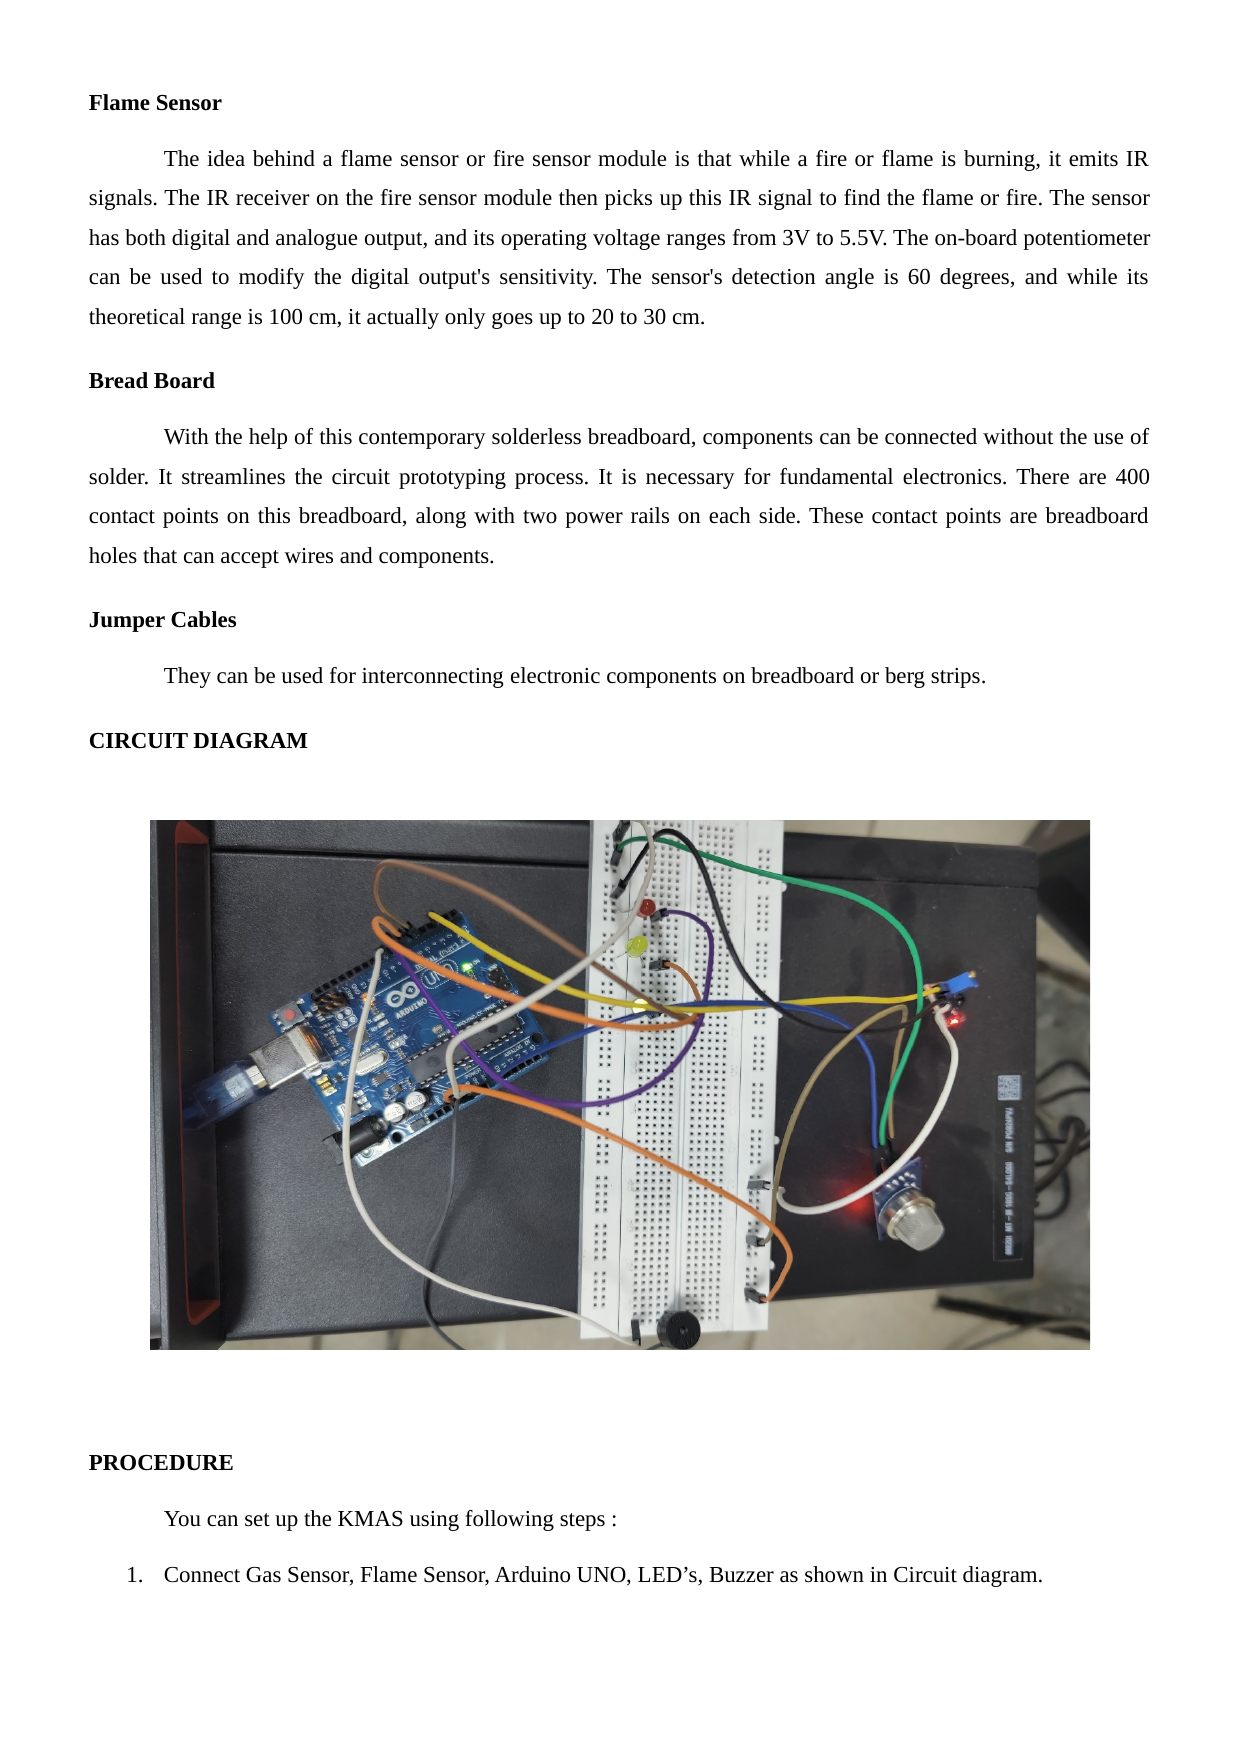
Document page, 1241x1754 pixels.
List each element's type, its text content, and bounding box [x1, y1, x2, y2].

text Flame Sensor [89, 89, 1152, 115]
text The idea behind a flame sensor or fire sensor module is that while a fire or flame is burning, it emits IR signals. The IR receiver on the fire sensor module then picks up this IR signal to find the flame or fire. The sensor has both digital and analogue output, and its operating voltage ranges from 3V to 5.5V. The on-board potentiometer can be used to modify the digital output's sensitivity. The sensor's detection angle is 60 degrees, and while its theoretical range is 100 cm, it actually only goes up to 20 to 30 cm. [89, 145, 1152, 329]
list Connect Gas Sensor, Flame Sensor, Arduino UNO, LED’s, Buzzer as shown in Circuit diagram. [126, 1561, 1152, 1587]
text With the help of this contemporary solderless breadboard, components can be connected without the use of solder. It streamlines the circuit prototyping process. It is necessary for fundamental electronics. There are 400 contact points on this breadboard, along with two power rails on each side. These contact points are breadboard holes that can accept wires and components. [89, 423, 1152, 568]
text CIRCUIT DIAGRAM [89, 727, 1152, 753]
picture [150, 820, 1091, 1350]
text You can set up the KMAS using following steps : [89, 1505, 1152, 1531]
text They can be used for interconnecting electronic components on breadboard or berg strips. [89, 662, 1152, 689]
text Bread Board [89, 367, 1152, 393]
text Jumper Cables [89, 606, 1152, 633]
text PROCEDURE [89, 1449, 1152, 1475]
